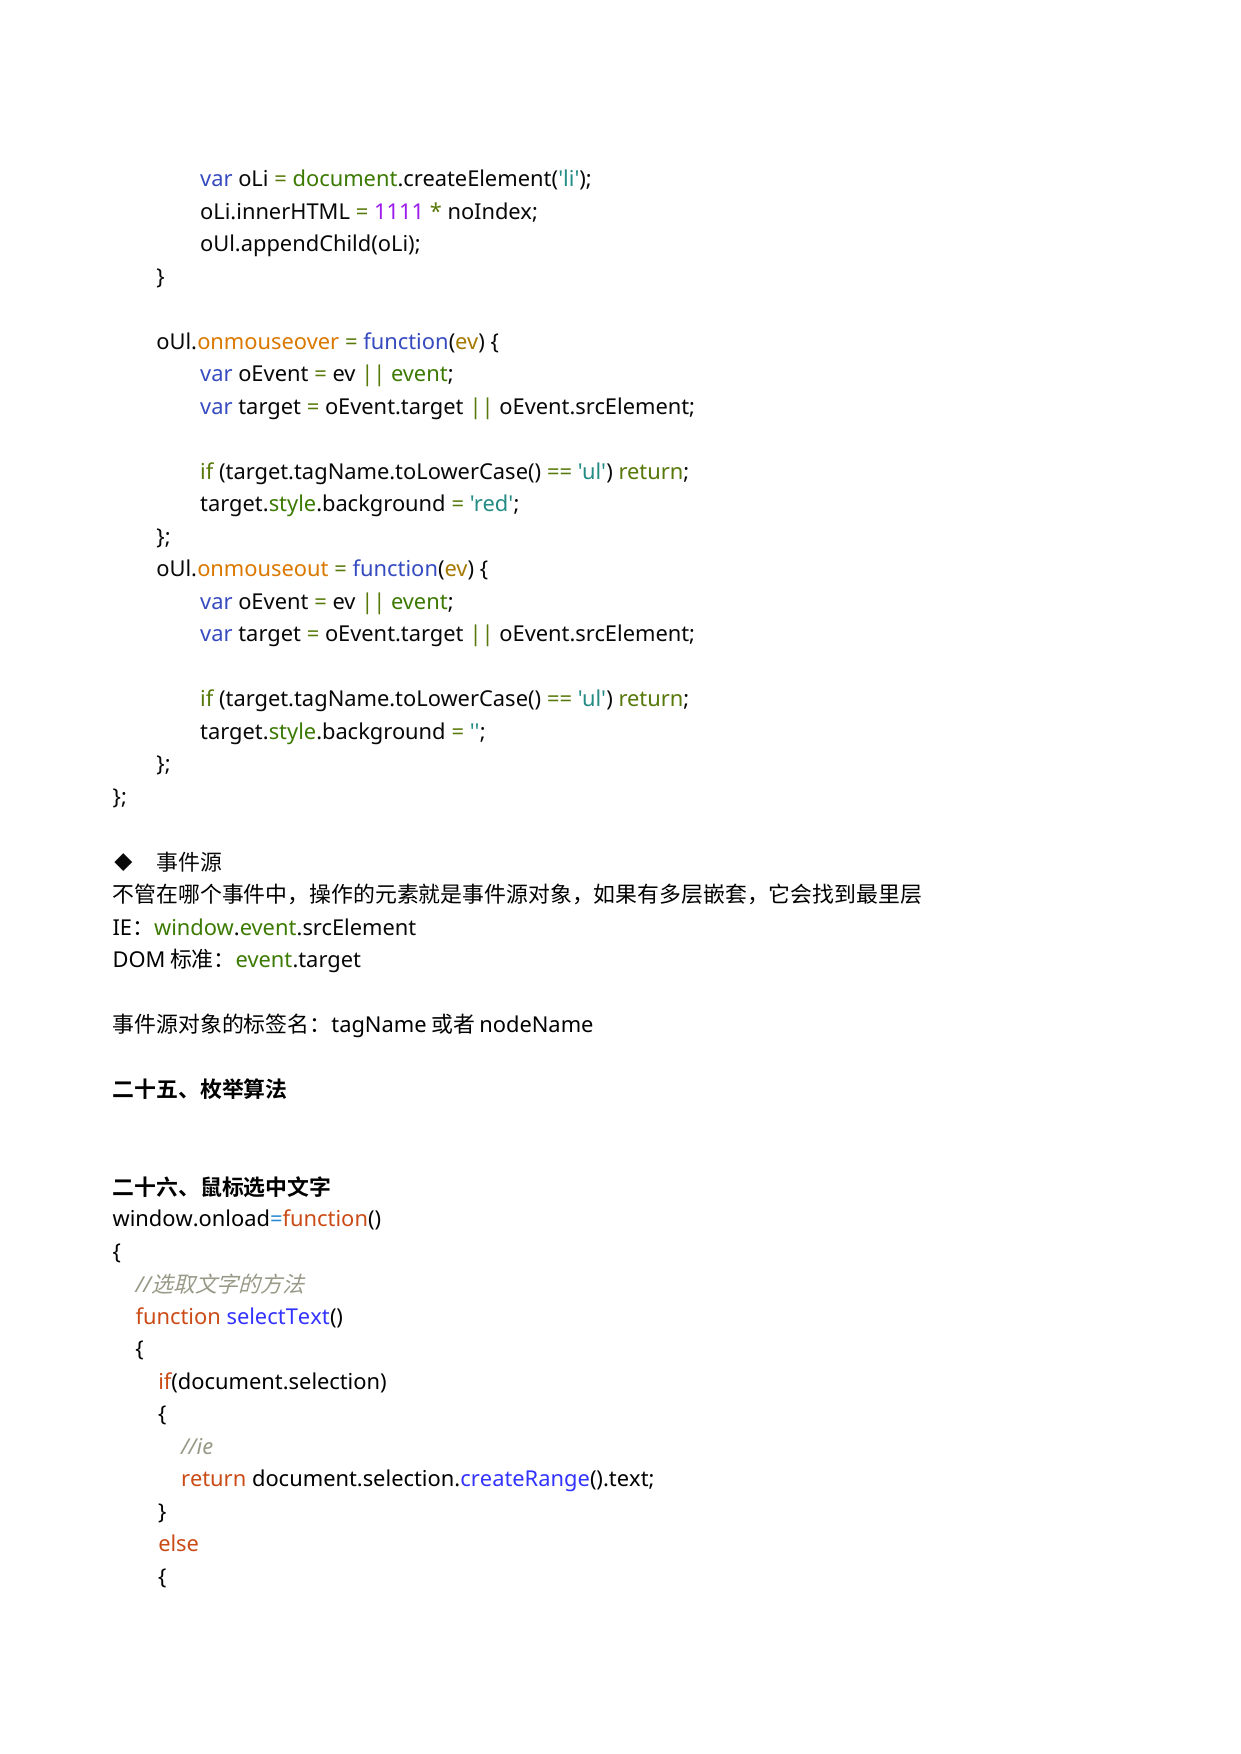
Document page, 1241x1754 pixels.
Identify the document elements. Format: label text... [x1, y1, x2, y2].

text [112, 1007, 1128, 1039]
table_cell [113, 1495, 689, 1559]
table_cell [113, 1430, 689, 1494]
text if (target.tagName.toLowerCase() == 'ul') return; [112, 454, 1128, 487]
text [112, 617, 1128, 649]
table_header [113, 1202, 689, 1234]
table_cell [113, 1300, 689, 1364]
text }; [112, 519, 1128, 552]
text oUl.onmouseover = function(ev) { [112, 324, 1128, 357]
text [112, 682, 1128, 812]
text oLi.innerHTML = 1111 * noIndex; [112, 194, 1128, 227]
text var oEvent = ev || event; [112, 357, 1128, 389]
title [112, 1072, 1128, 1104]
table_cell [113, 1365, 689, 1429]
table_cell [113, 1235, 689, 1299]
text oUl.appendChild(oLi); [112, 227, 1128, 259]
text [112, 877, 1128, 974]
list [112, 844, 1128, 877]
text var oLi = document.createElement('li'); [112, 162, 1128, 194]
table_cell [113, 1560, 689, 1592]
text oUl.onmouseout = function(ev) { [112, 552, 1128, 584]
text } [112, 259, 1128, 292]
text target.style.background = 'red'; [112, 487, 1128, 519]
text var target = oEvent.target || oEvent.srcElement; [112, 389, 1128, 422]
text var oEvent = ev || event; [112, 584, 1128, 617]
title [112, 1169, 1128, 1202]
